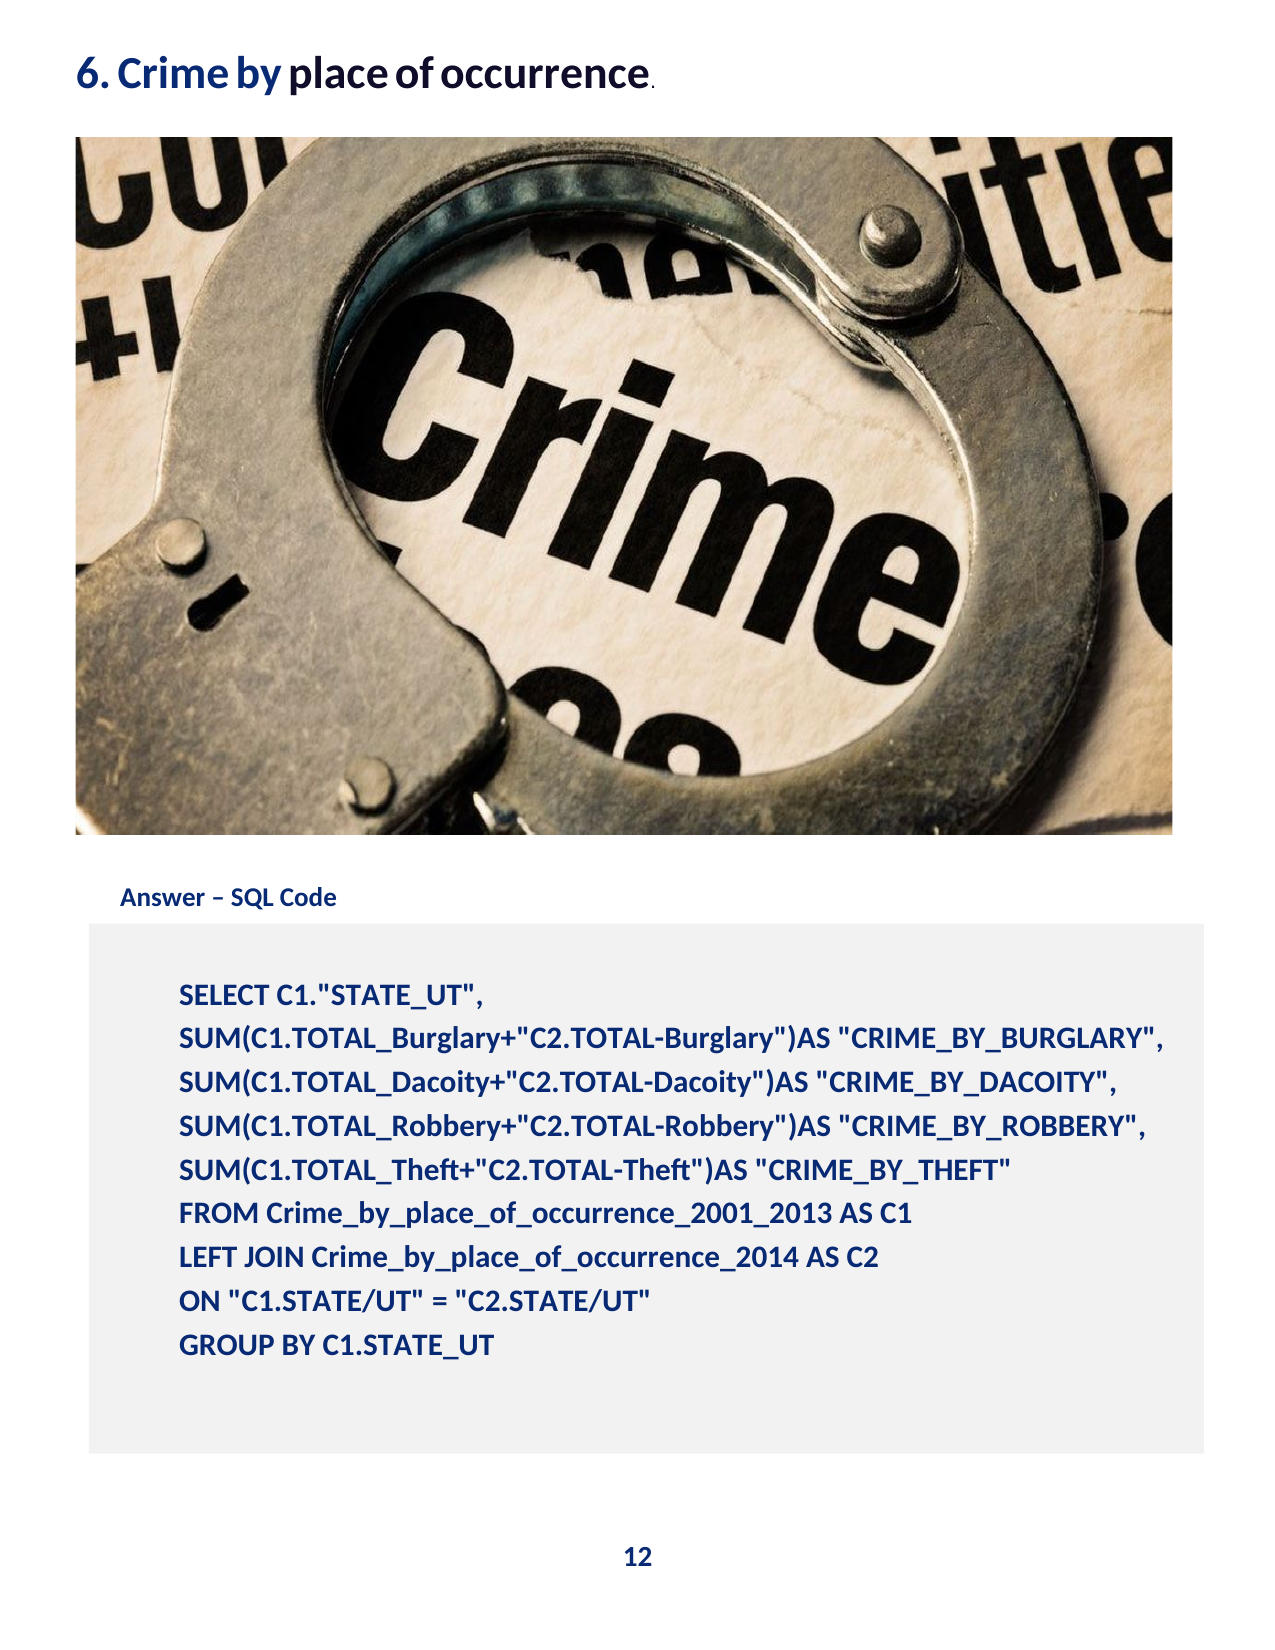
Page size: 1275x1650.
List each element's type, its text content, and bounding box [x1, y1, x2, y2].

picture [75, 137, 1173, 835]
text 6. Crime by place of occurrence. [76, 44, 1155, 100]
text Answer – SQL Code [120, 880, 1155, 913]
